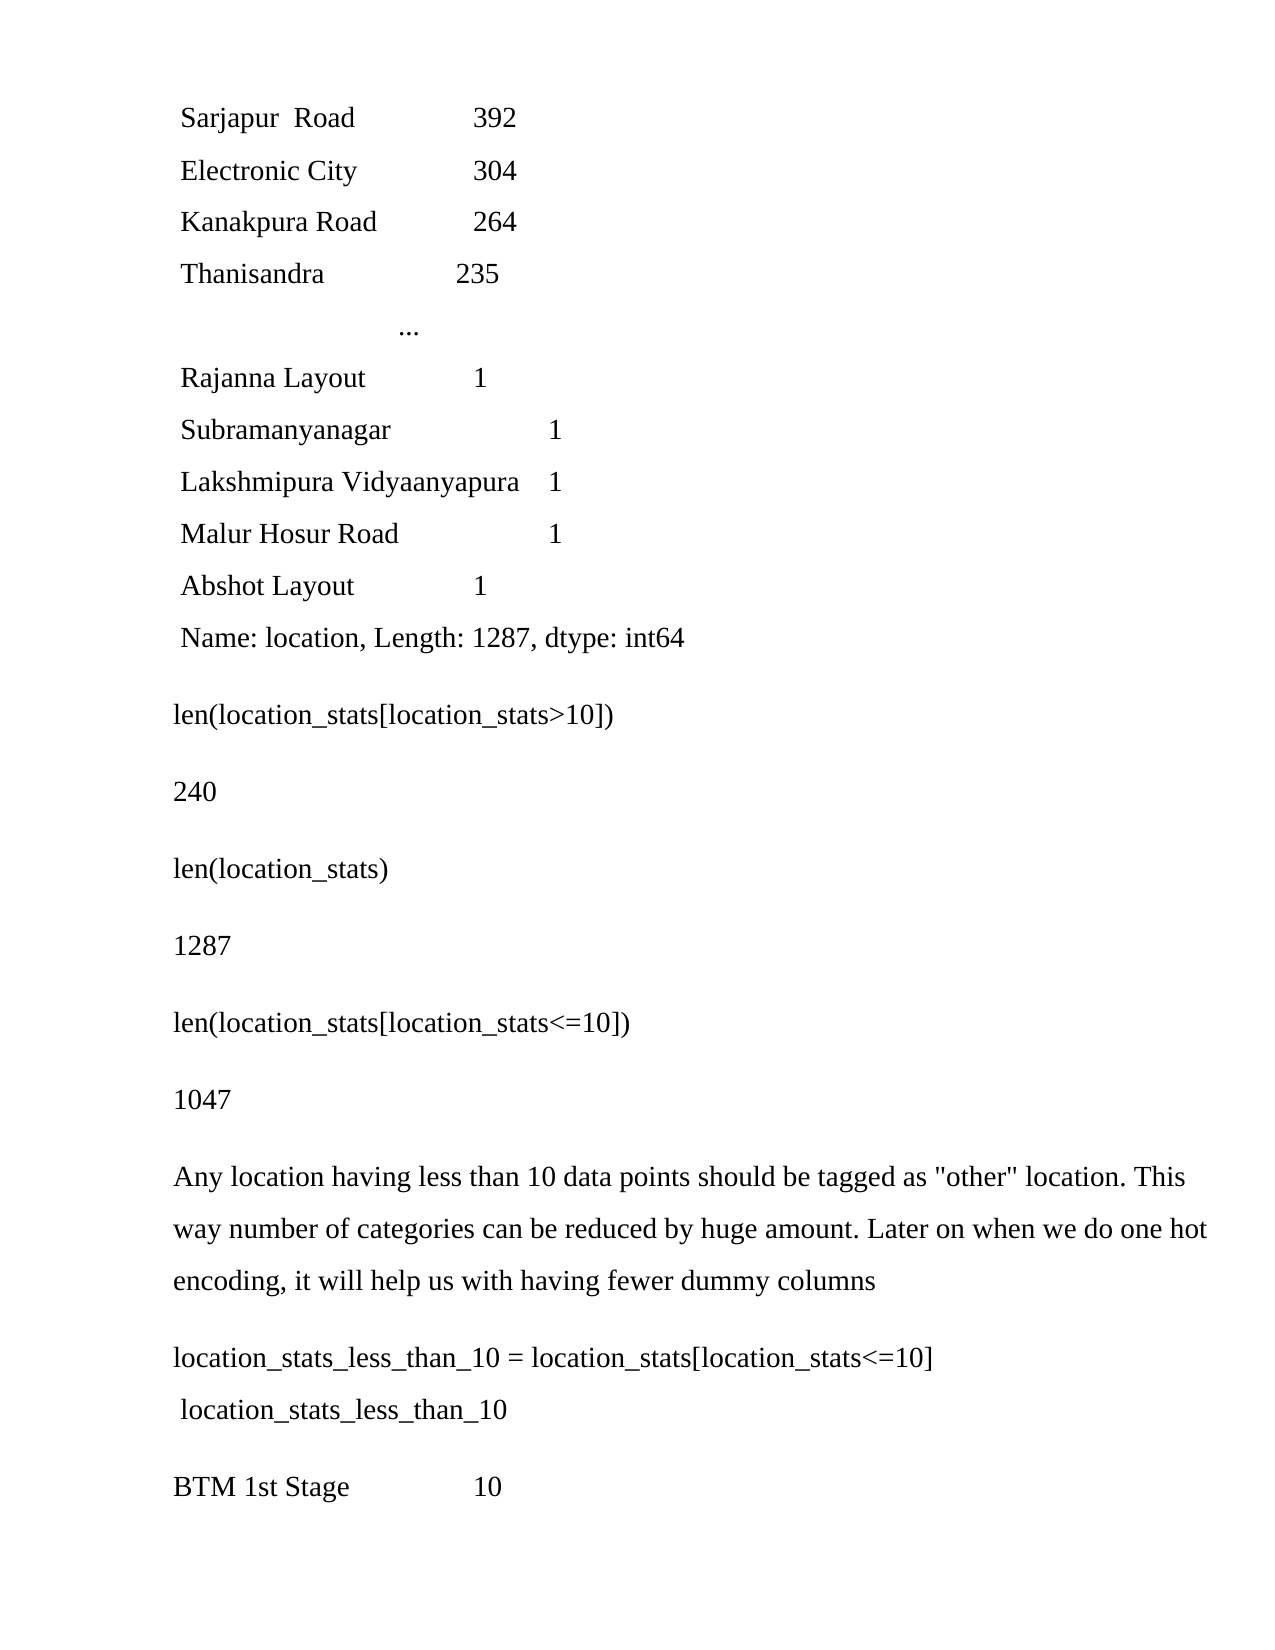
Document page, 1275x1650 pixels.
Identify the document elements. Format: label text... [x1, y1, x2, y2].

text 1287 [173, 928, 1242, 962]
text 1047 [173, 1082, 1242, 1116]
text len(location_stats) [173, 851, 1242, 885]
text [173, 101, 1242, 654]
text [173, 1469, 1242, 1503]
text len(location_stats[location_stats>10]) [173, 697, 1242, 731]
text len(location_stats[location_stats<=10]) [173, 1005, 1242, 1039]
text location_stats_less_than_10 = location_stats[location_stats<=10] location_stats_less_than_10 [173, 1340, 1242, 1426]
text Any location having less than 10 data points should be tagged as "other" location. This way number of categories can be reduced by huge amount. Later on when we do one hot encoding, it will help us with having fewer dummy columns [173, 1159, 1242, 1297]
text 240 [173, 774, 1242, 808]
